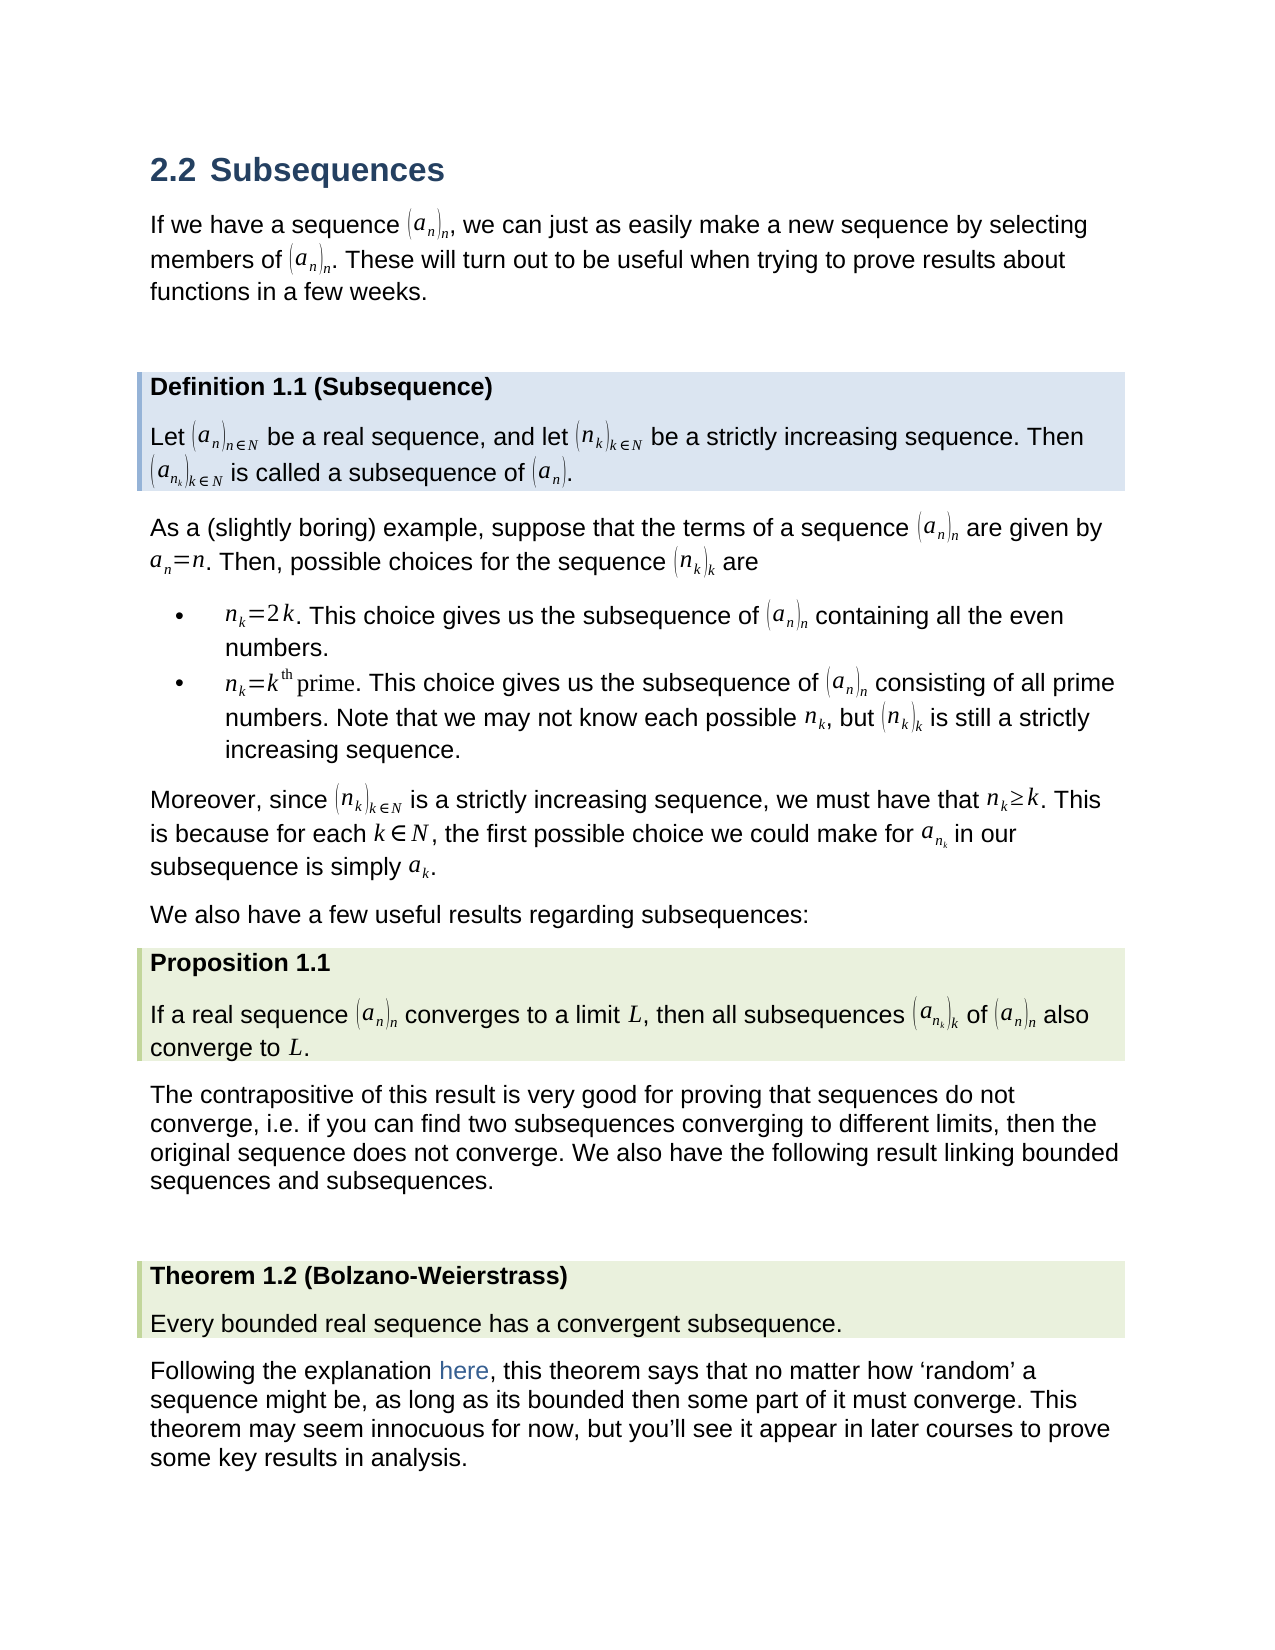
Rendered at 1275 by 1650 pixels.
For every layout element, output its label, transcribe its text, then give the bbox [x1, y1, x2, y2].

text As a (slightly boring) example, suppose that the terms of a sequence are given by . Then, possible choices for the sequence are [150, 510, 1125, 579]
text Theorem 1.2 (Bolzano-Weierstrass) [142, 1261, 1125, 1290]
text Moreover, since is a strictly increasing sequence, we must have that . This is because for each , the first possible choice we could make for in our subsequence is simply . [150, 782, 1125, 882]
text If a real sequence converges to a limit , then all subsequences of also converge to . [142, 995, 1125, 1061]
list . This choice gives us the subsequence of consisting of all prime numbers. Note that we may not know each possible , but is still a strictly increasing sequence. [175, 665, 1125, 763]
text Let be a real sequence, and let be a strictly increasing sequence. Then is called a subsequence of . [142, 419, 1125, 491]
text We also have a few useful results regarding subsequences: [150, 900, 1125, 929]
text The contrapositive of this result is very good for proving that sequences do not converge, i.e. if you can find two subsequences converging to different limits, then the original sequence does not converge. We also have the following result linking bounded sequences and subsequences. [150, 1080, 1125, 1195]
subtitle Subsequences [150, 150, 1125, 188]
text Proposition 1.1 [142, 948, 1125, 977]
text Definition 1.1 (Subsequence) [142, 372, 1125, 400]
text If we have a sequence , we can just as easily make a new sequence by selecting members of . These will turn out to be useful when trying to prove results about functions in a few weeks. [150, 207, 1125, 305]
text Every bounded real sequence has a convergent subsequence. [142, 1309, 1125, 1338]
list . This choice gives us the subsequence of containing all the even numbers. [175, 598, 1125, 661]
text Following the explanation here, this theorem says that no matter how ‘random’ a sequence might be, as long as its bounded then some part of it must converge. This theorem may seem innocuous for now, but you’ll see it appear in later courses to prove some key results in analysis. [150, 1356, 1125, 1471]
